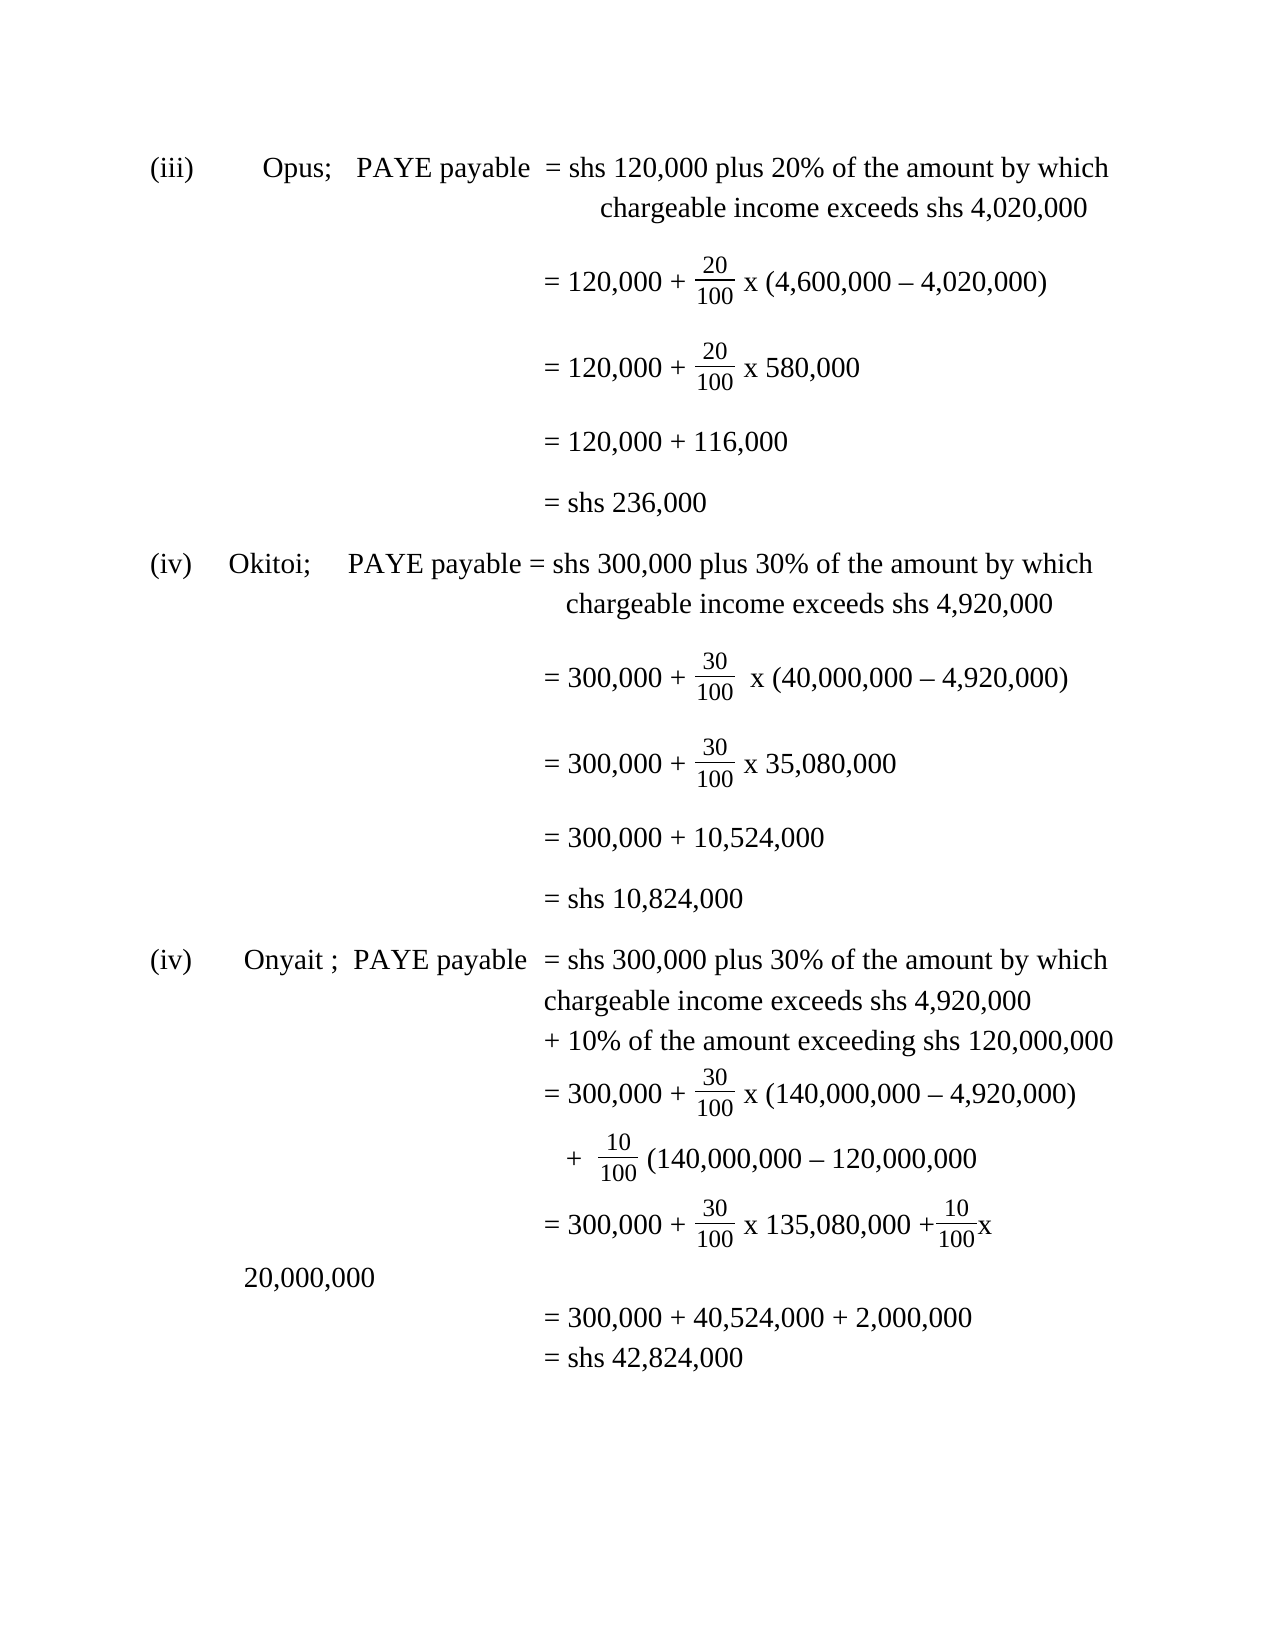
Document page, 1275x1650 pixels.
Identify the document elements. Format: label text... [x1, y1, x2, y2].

list = 300,000 + 40,524,000 + 2,000,000 [244, 1300, 1125, 1334]
list + 10% of the amount exceeding shs 120,000,000 [244, 1023, 1125, 1056]
text = shs 10,824,000 [150, 881, 1125, 915]
text = 300,000 + x (40,000,000 – 4,920,000) [150, 647, 1125, 706]
list + (140,000,000 – 120,000,000 [244, 1129, 1125, 1188]
text (iv) Okitoi; PAYE payable = shs 300,000 plus 30% of the amount by which chargeable income exceeds shs 4,920,000 [150, 546, 1125, 620]
text = 120,000 + x 580,000 [150, 338, 1125, 397]
text = 300,000 + 10,524,000 [150, 820, 1125, 854]
text = 120,000 + x (4,600,000 – 4,020,000) [150, 251, 1125, 310]
list = 300,000 + x 135,080,000 +x 20,000,000 [244, 1194, 1125, 1293]
text = shs 236,000 [150, 485, 1125, 519]
list Opus; PAYE payable = shs 120,000 plus 20% of the amount by which chargeable income exceeds shs 4,020,000 [150, 150, 1125, 224]
list Onyait ; PAYE payable = shs 300,000 plus 30% of the amount by which chargeable income exceeds shs 4,920,000 [150, 942, 1125, 1016]
text = 300,000 + x 35,080,000 [150, 734, 1125, 793]
text = 120,000 + 116,000 [150, 424, 1125, 458]
list = 300,000 + x (140,000,000 – 4,920,000) [244, 1063, 1125, 1122]
list = shs 42,824,000 [244, 1340, 1125, 1374]
